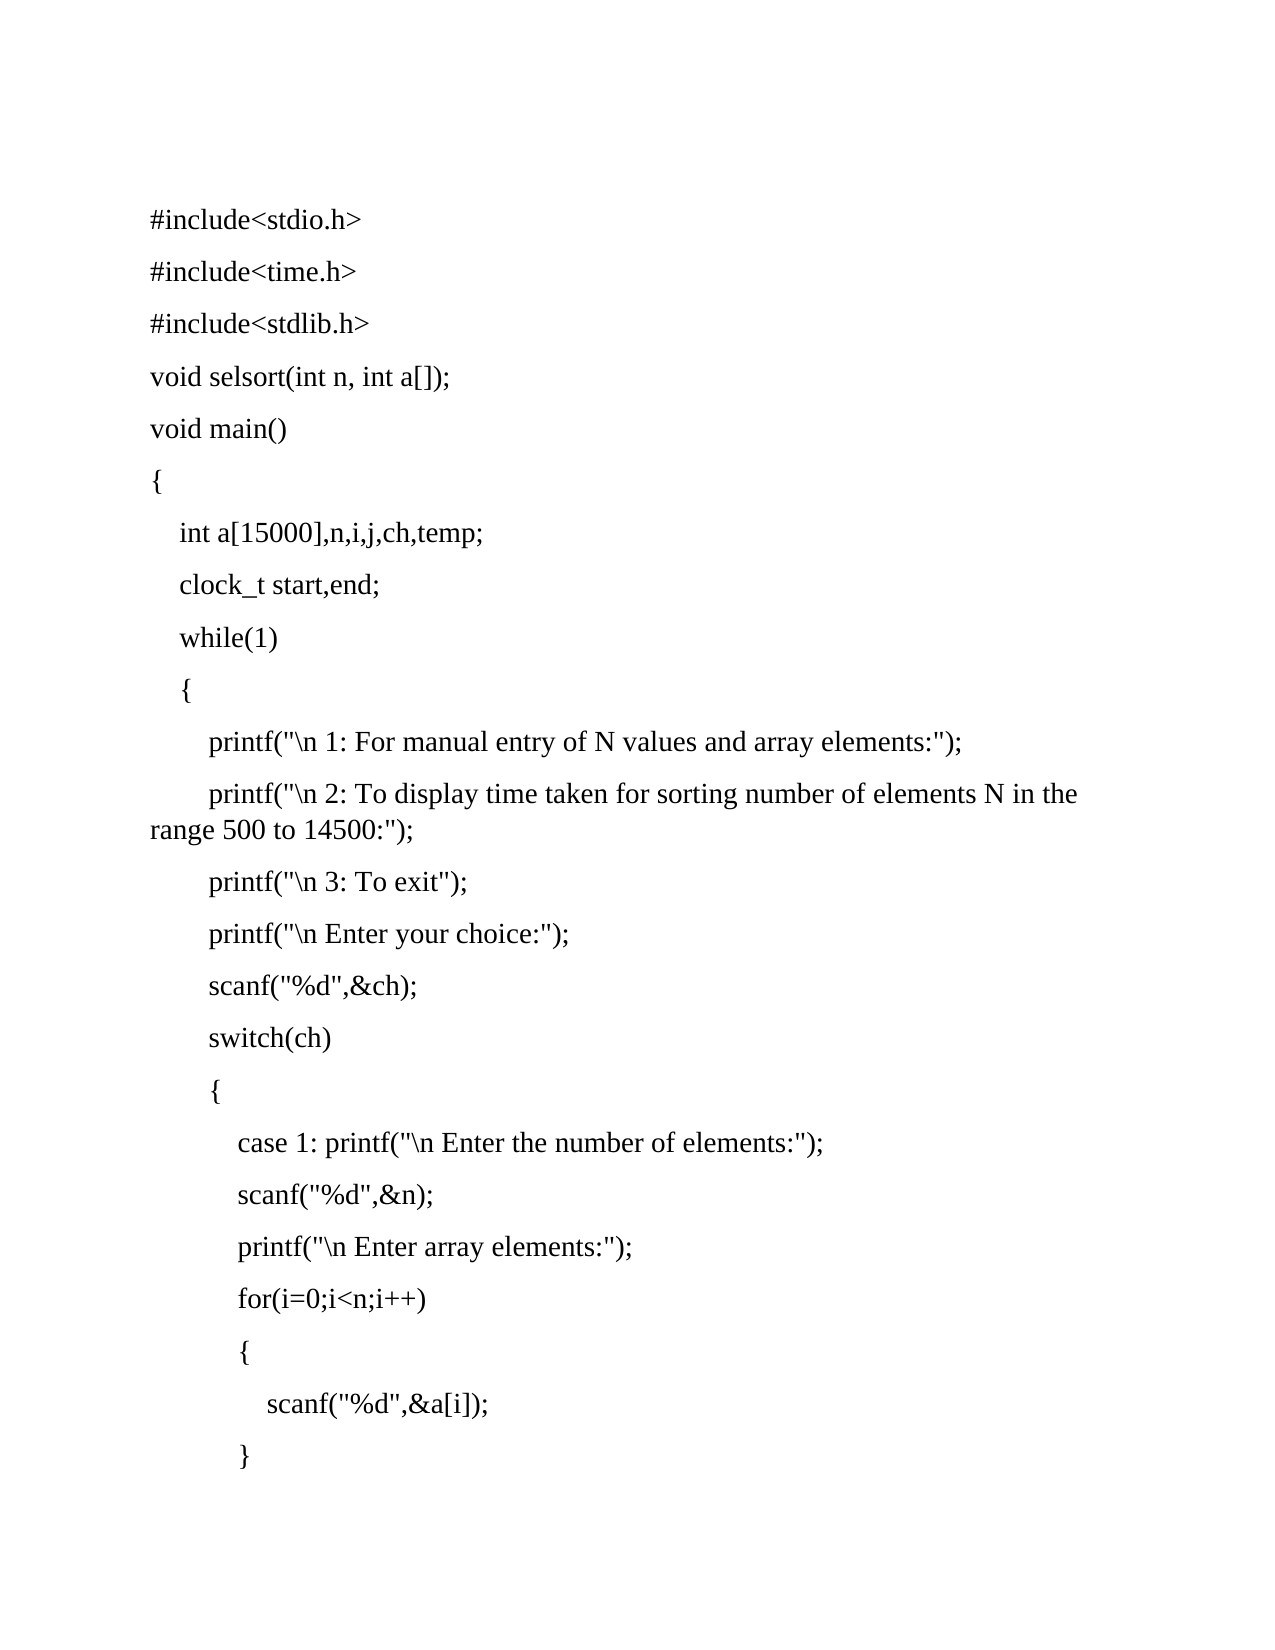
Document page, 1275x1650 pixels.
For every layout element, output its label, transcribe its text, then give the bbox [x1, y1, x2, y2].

text #include<time.h> [150, 254, 1125, 288]
text printf("\n 2: To display time taken for sorting number of elements N in the range 500 to 14500:"); [150, 776, 1125, 845]
text { [150, 1073, 1125, 1106]
text int a[15000],n,i,j,ch,temp; [150, 515, 1125, 549]
text } [150, 1438, 1125, 1472]
text #include<stdio.h> [150, 202, 1125, 236]
text void main() [150, 411, 1125, 444]
text { [150, 672, 1125, 705]
text scanf("%d",&n); [150, 1177, 1125, 1211]
text scanf("%d",&ch); [150, 968, 1125, 1002]
text for(i=0;i<n;i++) [150, 1281, 1125, 1315]
text case 1: printf("\n Enter the number of elements:"); [150, 1125, 1125, 1158]
text printf("\n 3: To exit"); [150, 864, 1125, 897]
text switch(ch) [150, 1021, 1125, 1054]
text printf("\n Enter your choice:"); [150, 916, 1125, 950]
text { [150, 463, 1125, 497]
text { [150, 1334, 1125, 1367]
text clock_t start,end; [150, 567, 1125, 601]
text void selsort(int n, int a[]); [150, 359, 1125, 392]
text #include<stdlib.h> [150, 307, 1125, 340]
text printf("\n Enter array elements:"); [150, 1229, 1125, 1263]
text scanf("%d",&a[i]); [150, 1386, 1125, 1419]
text printf("\n 1: For manual entry of N values and array elements:"); [150, 724, 1125, 758]
text while(1) [150, 620, 1125, 653]
